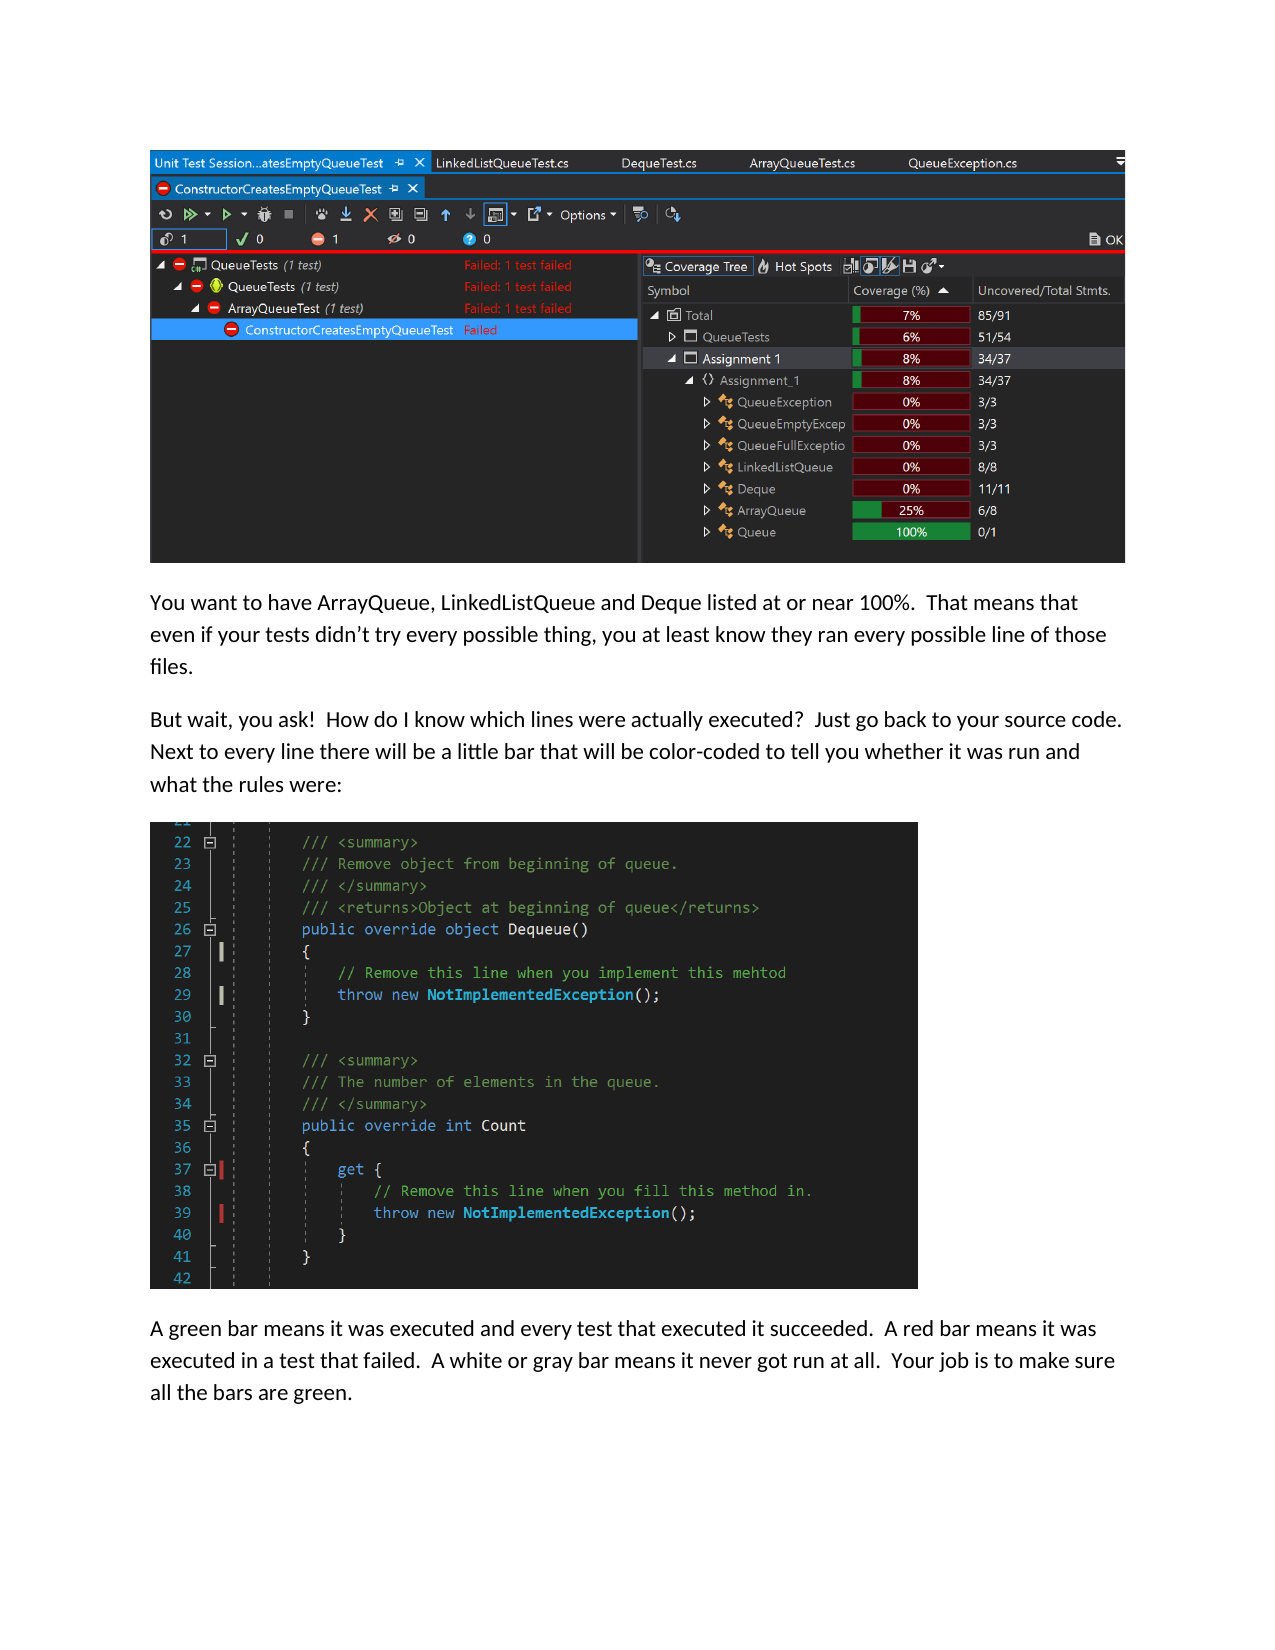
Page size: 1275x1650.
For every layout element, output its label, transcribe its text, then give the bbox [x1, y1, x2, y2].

text But wait, you ask! How do I know which lines were actually executed? Just go back to your source code. Next to every line there will be a little bar that will be color-coded to tell you whether it was run and what the rules were: [150, 705, 1125, 798]
picture [150, 822, 918, 1289]
text A green bar means it was executed and every test that executed it succeeded. A red bar means it was executed in a test that failed. A white or gray bar means it never got run at all. Your job is to make sure all the bars are green. [150, 1314, 1125, 1406]
picture [150, 150, 1125, 563]
text You want to have ArrayQueue, LinkedListQueue and Deque listed at or near 100%. That means that even if your tests didn’t try every possible thing, you at least know they ran every possible line of those files. [150, 588, 1125, 680]
